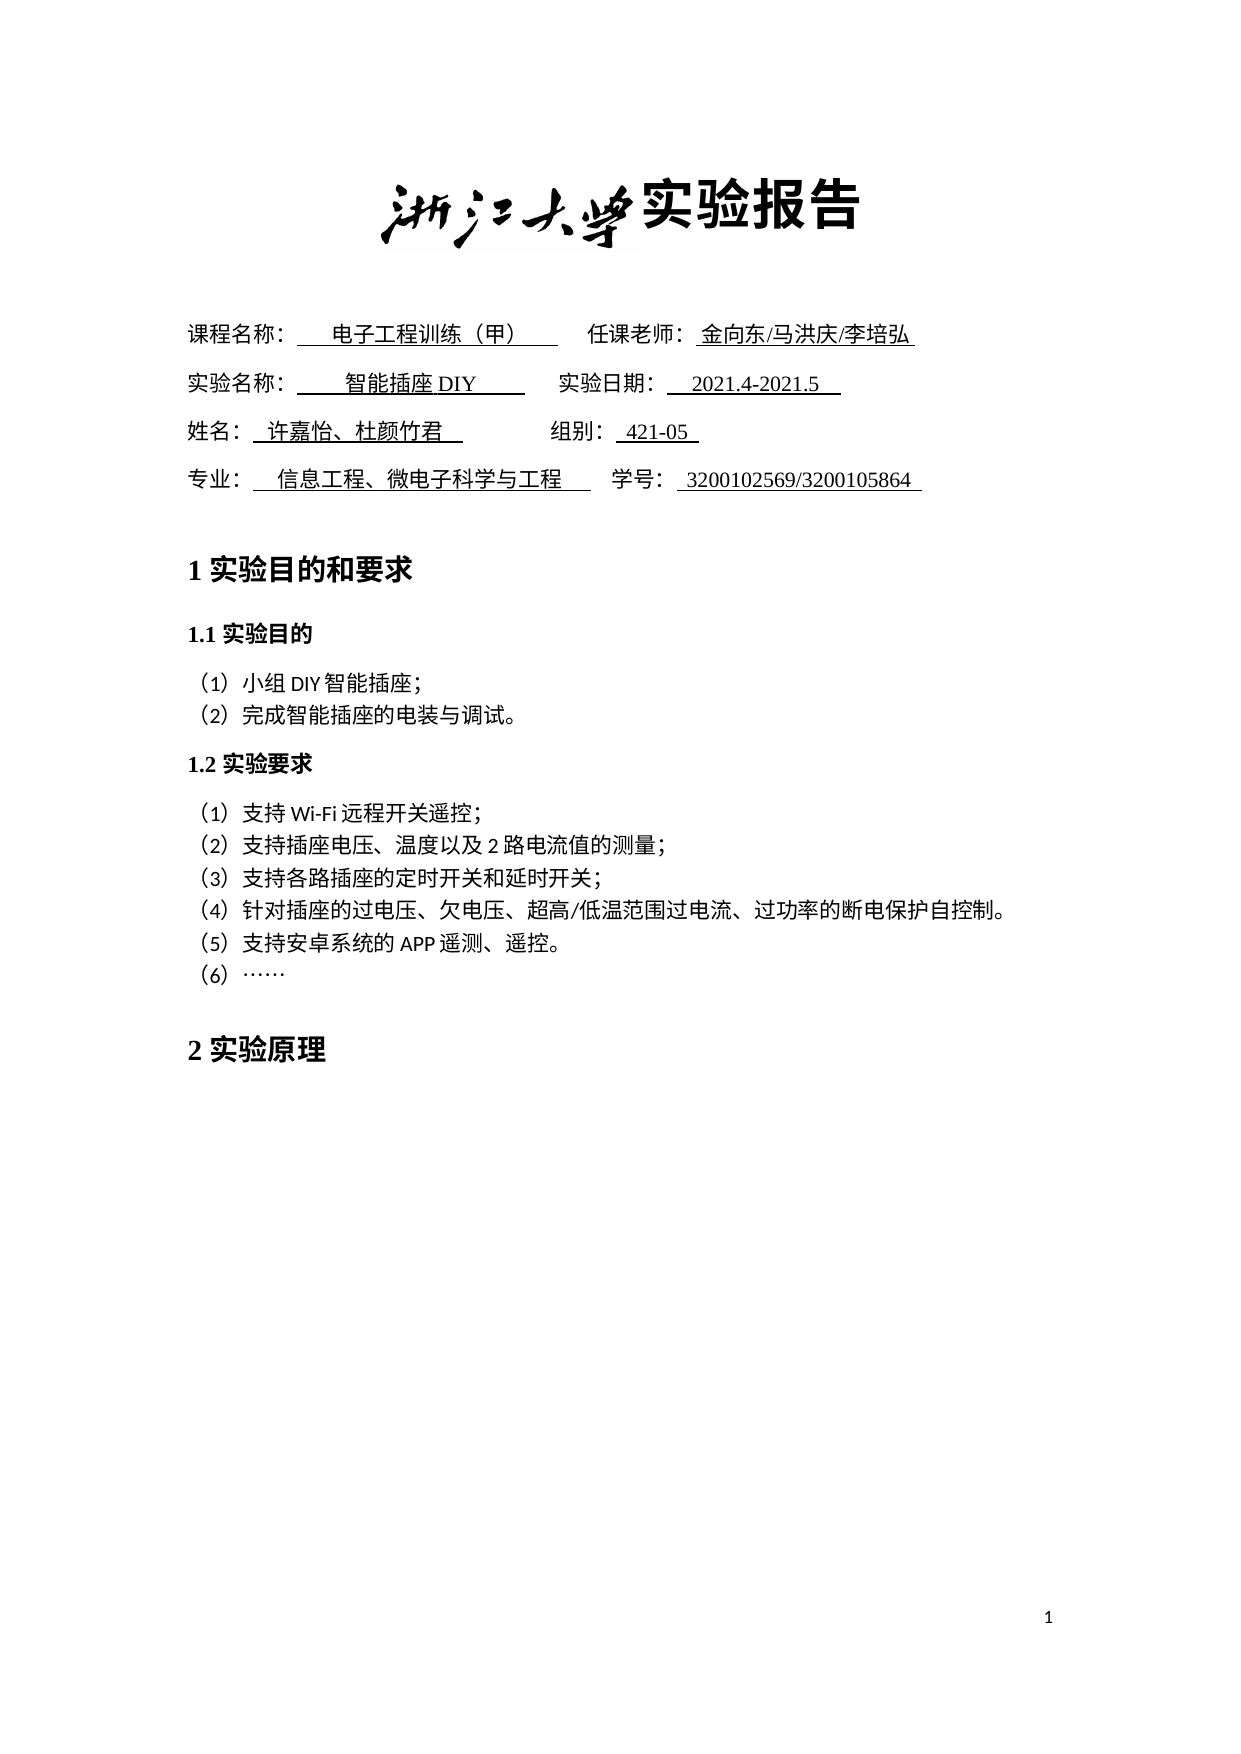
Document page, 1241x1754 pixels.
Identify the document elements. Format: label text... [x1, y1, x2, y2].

text （2）完成智能插座的电装与调试。 [187, 698, 1053, 730]
text 姓名： 许嘉怡、杜颜竹君 组别： 421-05 [187, 414, 1053, 446]
text （3）支持各路插座的定时开关和延时开关； [187, 860, 1053, 893]
picture [377, 180, 640, 253]
text （1）小组DIY智能插座； [187, 665, 1053, 698]
text （2）支持插座电压、温度以及2路电流值的测量； [187, 828, 1053, 860]
text 1.1 实验目的 [187, 600, 1053, 665]
text 1 实验目的和要求 [187, 535, 1053, 600]
text （6）…… [187, 958, 1053, 990]
text 2 实验原理 [187, 1015, 1053, 1080]
text （1）支持Wi-Fi远程开关遥控； [187, 795, 1053, 828]
text 实验报告 [187, 162, 1053, 292]
text 课程名称： 电子工程训练（甲） 任课老师： 金向东/马洪庆/李培弘 [187, 317, 1053, 349]
text （4）针对插座的过电压、欠电压、超高/低温范围过电流、过功率的断电保护自控制。 [187, 893, 1053, 925]
text 1.2 实验要求 [187, 730, 1053, 795]
text 专业： 信息工程、微电子科学与工程 学号： 3200102569/3200105864 [187, 462, 1053, 494]
text 实验名称： 智能插座DIY 实验日期： 2021.4-2021.5 [187, 365, 1053, 398]
text （5）支持安卓系统的APP遥测、遥控。 [187, 925, 1053, 958]
